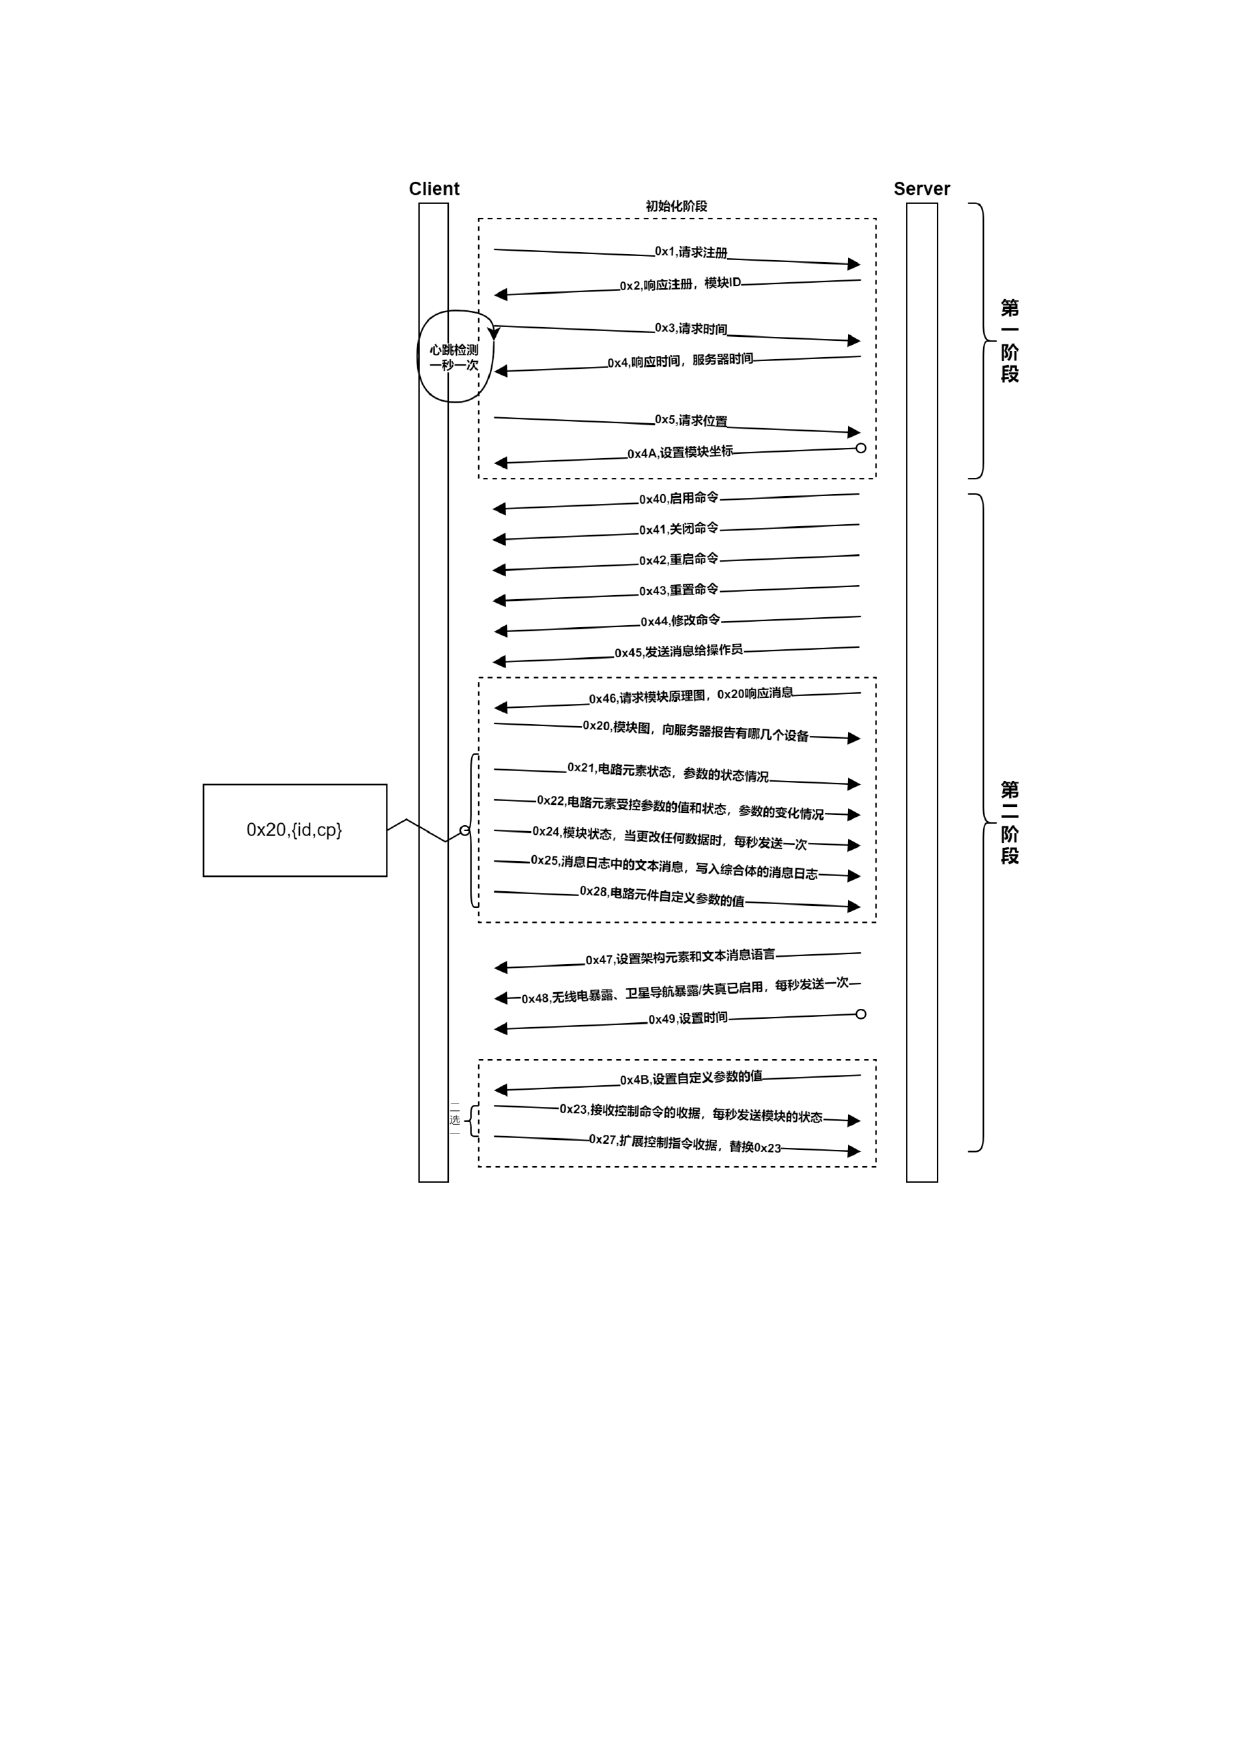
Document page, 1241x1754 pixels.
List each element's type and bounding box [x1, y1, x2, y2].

picture [187, 162, 1051, 1198]
